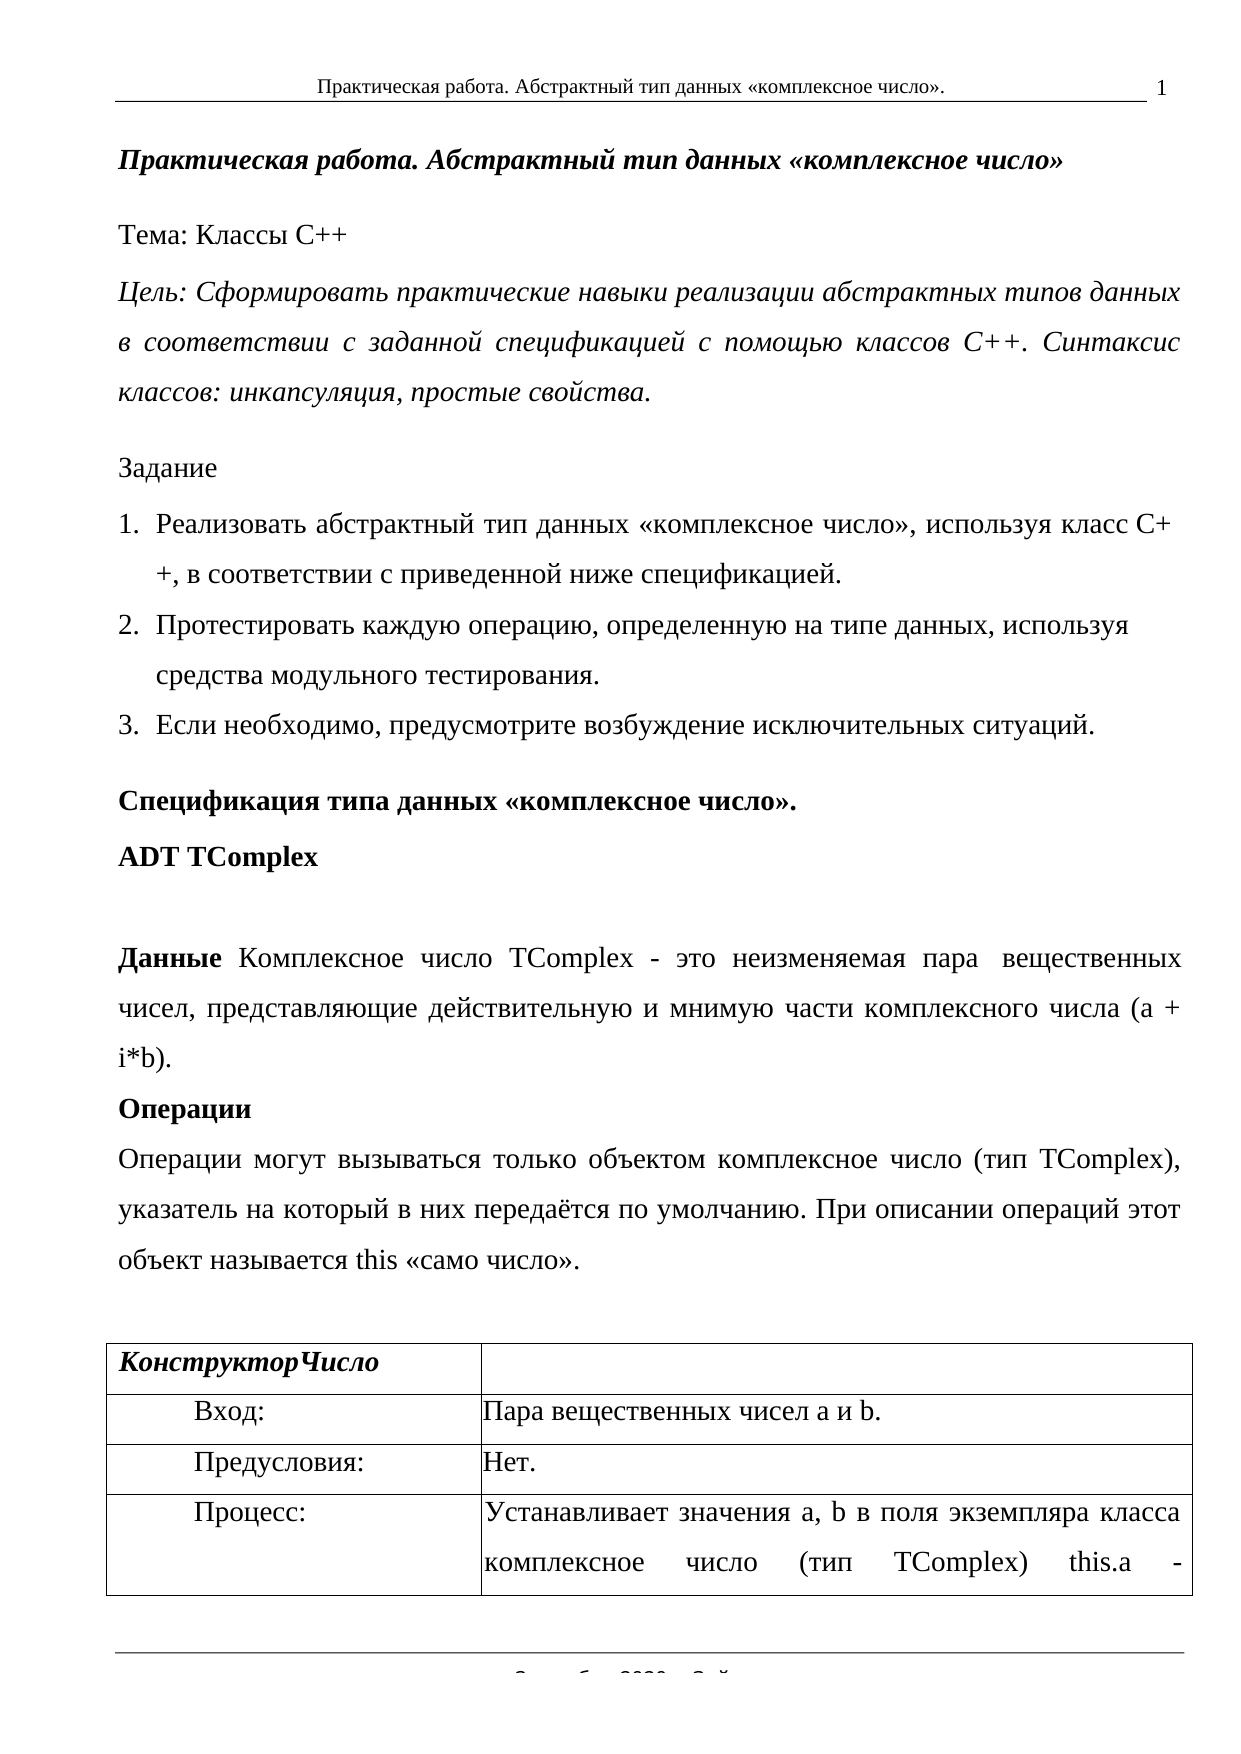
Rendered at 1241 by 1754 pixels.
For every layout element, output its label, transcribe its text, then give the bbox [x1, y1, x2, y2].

text Задание [118, 450, 1205, 483]
table_header КонструкторЧисло [107, 1344, 481, 1393]
text Операции могут вызываться только объектом комплексное число (тип TComplex), указатель на который в них передаётся по умолчанию. При описании операций этот объект называется this «само число». [118, 1141, 1182, 1275]
table_cell Вход: [107, 1395, 481, 1444]
table_cell Процесс: [107, 1495, 481, 1595]
table_cell Устанавливает значения a, b в поля экземпляра класса комплексное число (тип TComplex) this.a - [482, 1495, 1192, 1595]
table_cell Пара вещественных чисел a и b. [482, 1395, 1192, 1444]
list Если необходимо, предусмотрите возбуждение исключительных ситуаций. [118, 708, 1205, 741]
title Спецификация типа данных «комплексное число». ADT TComplex [118, 783, 799, 873]
table_header [482, 1344, 1192, 1393]
table_cell Нет. [482, 1445, 1192, 1494]
table_cell Предусловия: [107, 1445, 481, 1494]
list Реализовать абстрактный тип данных «комплексное число», используя класс С++, в соответствии с приведенной ниже спецификацией. [118, 506, 1182, 590]
text Тема: Классы С++ [118, 217, 1205, 251]
text Цель: Сформировать практические навыки реализации абстрактных типов данных в соответствии с заданной спецификацией с помощью классов С++. Синтаксис классов: инкапсуляция, простые свойства. [118, 274, 1182, 408]
list Протестировать каждую операцию, определенную на типе данных, используя средства модульного тестирования. [118, 607, 1181, 691]
subtitle Практическая работа. Абстрактный тип данных «комплексное число» [118, 142, 1205, 176]
title Операции [118, 1091, 1205, 1125]
text Данные Комплексное число TComplex - это неизменяемая пара вещественных чисел, представляющие действительную и мнимую части комплексного числа (a + i*b). [118, 940, 1182, 1074]
